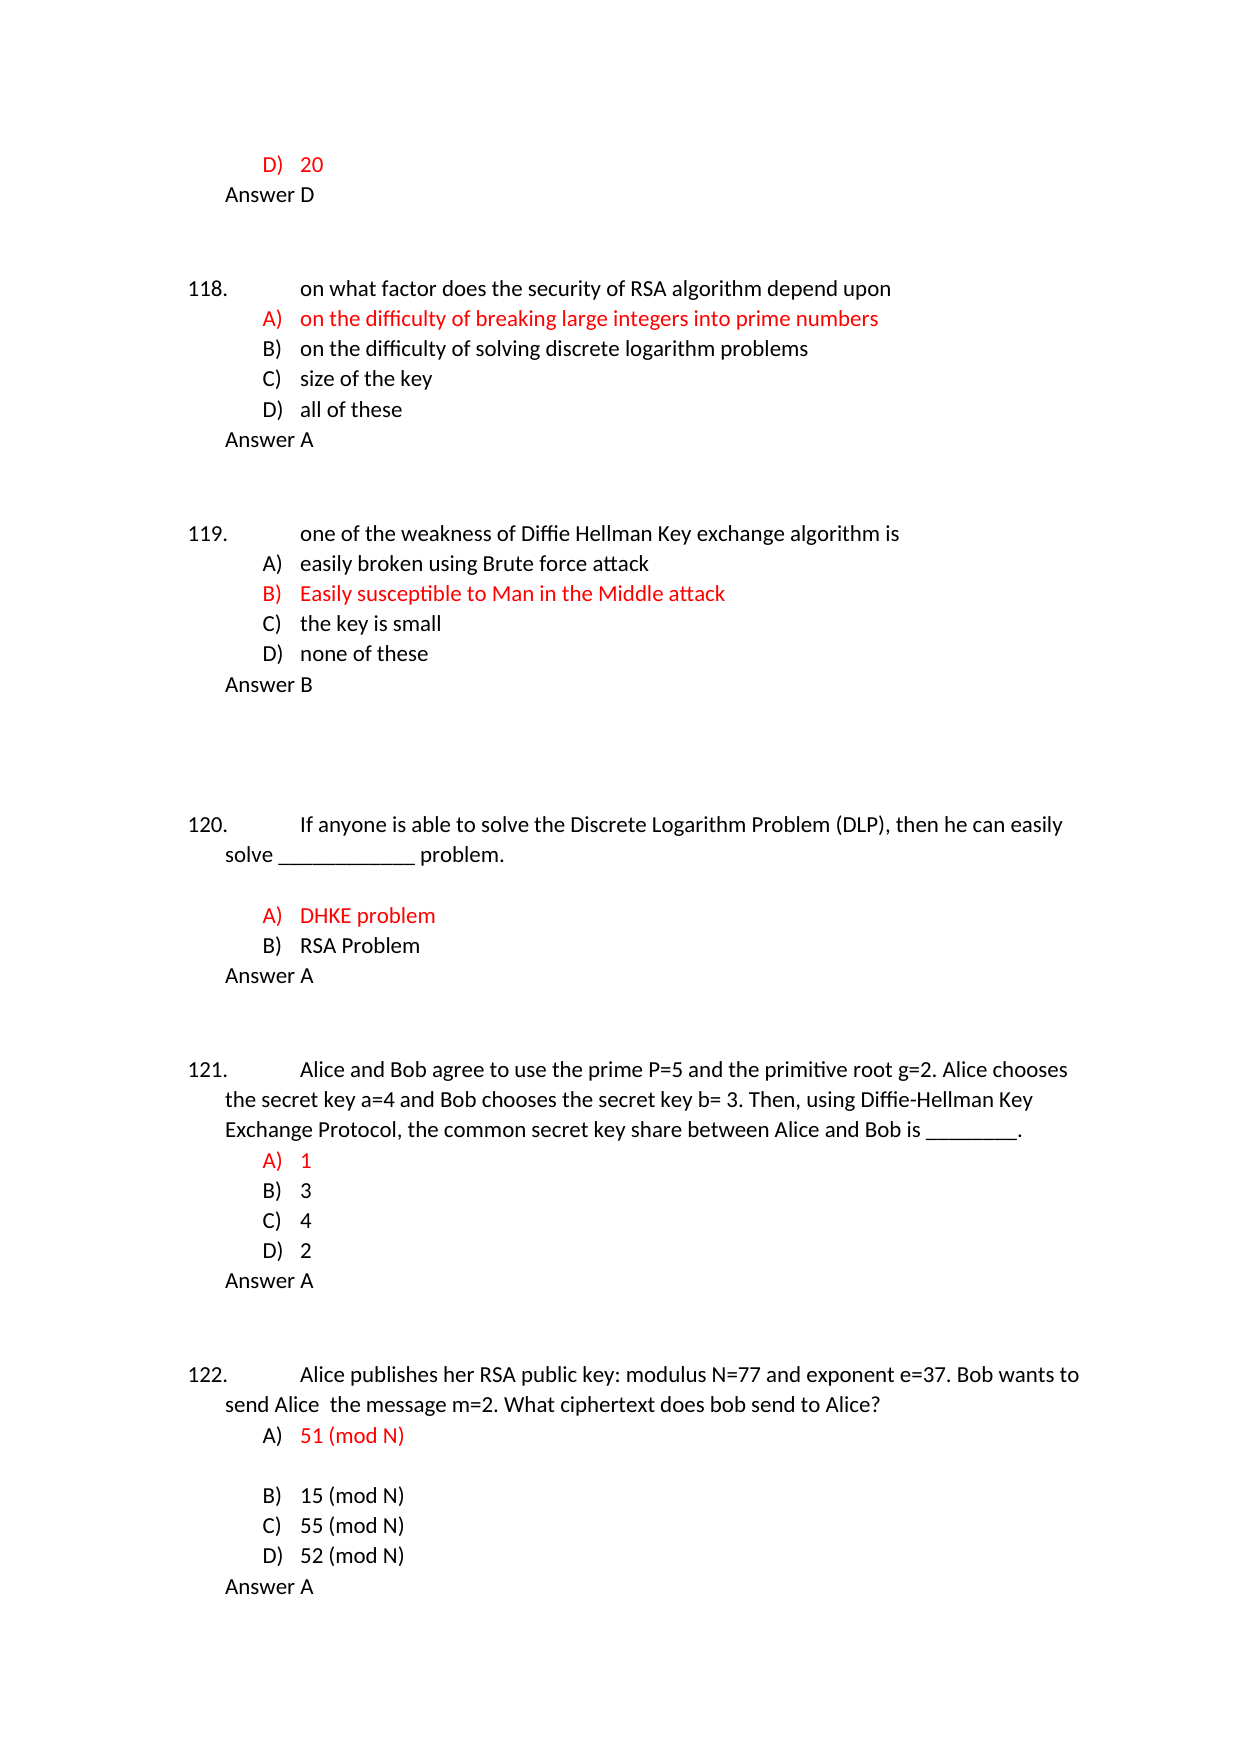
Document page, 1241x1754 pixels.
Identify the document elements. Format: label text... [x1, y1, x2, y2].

list size of the key [262, 364, 1090, 393]
list Alice and Bob agree to use the prime P=5 and the primitive root g=2. Alice chooses the secret key a=4 and Bob chooses the secret key b= 3. Then, using Diffie-Hellman Key Exchange Protocol, the common secret key share between Alice and Bob is ________. [187, 1055, 1090, 1144]
list Answer D [225, 180, 1090, 208]
list Answer A [225, 1267, 1090, 1295]
list on the difficulty of breaking large integers into prime numbers [262, 304, 1090, 332]
list 1 [262, 1146, 1090, 1174]
list DHKE problem [262, 901, 1090, 929]
list Answer A [225, 425, 1090, 453]
list 3 [262, 1176, 1090, 1204]
list 15 (mod N) [262, 1481, 1090, 1509]
list on what factor does the security of RSA algorithm depend upon [187, 274, 1090, 302]
list Alice publishes her RSA public key: modulus N=77 and exponent e=37. Bob wants to send Alice the message m=2. What ciphertext does bob send to Alice? [187, 1360, 1090, 1419]
list 55 (mod N) [262, 1511, 1090, 1539]
list on the difficulty of solving discrete logarithm problems [262, 334, 1090, 362]
list one of the weakness of Diffie Hellman Key exchange algorithm is [187, 519, 1090, 547]
list If anyone is able to solve the Discrete Logarithm Problem (DLP), then he can easily solve ____________ problem. [187, 810, 1090, 899]
list Answer A [225, 1572, 1090, 1600]
list Easily susceptible to Man in the Middle attack [262, 579, 1090, 607]
list 2 [262, 1236, 1090, 1264]
list 52 (mod N) [262, 1542, 1090, 1570]
list the key is small [262, 609, 1090, 637]
list Answer B [225, 670, 1090, 698]
list 4 [262, 1206, 1090, 1234]
list Answer A [225, 961, 1090, 989]
list none of these [262, 639, 1090, 668]
list all of these [262, 395, 1090, 423]
list 20 [262, 150, 1090, 178]
list 51 (mod N) [262, 1421, 1090, 1479]
list easily broken using Brute force attack [262, 549, 1090, 577]
list RSA Problem [262, 931, 1090, 959]
